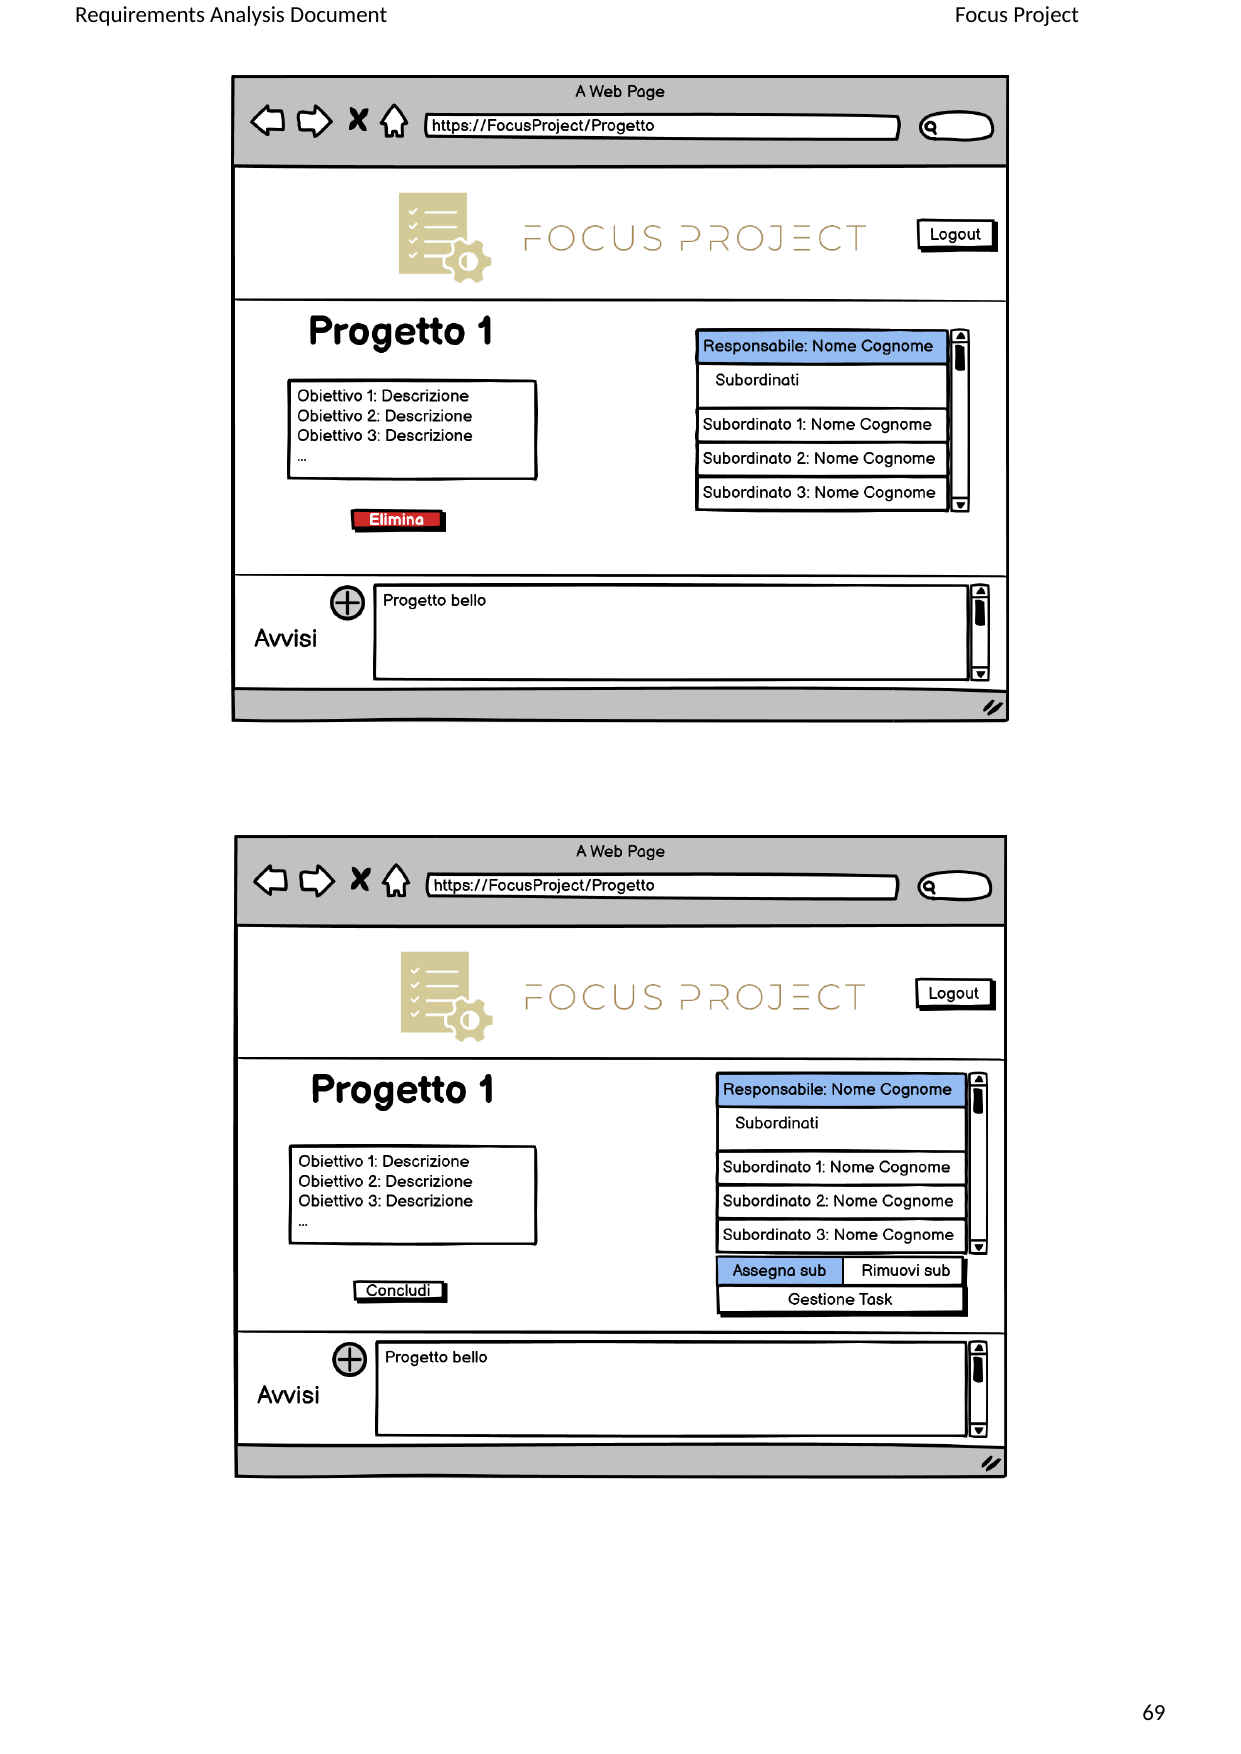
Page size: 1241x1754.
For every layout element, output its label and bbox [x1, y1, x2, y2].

picture [231, 75, 1010, 723]
picture [233, 834, 1008, 1479]
